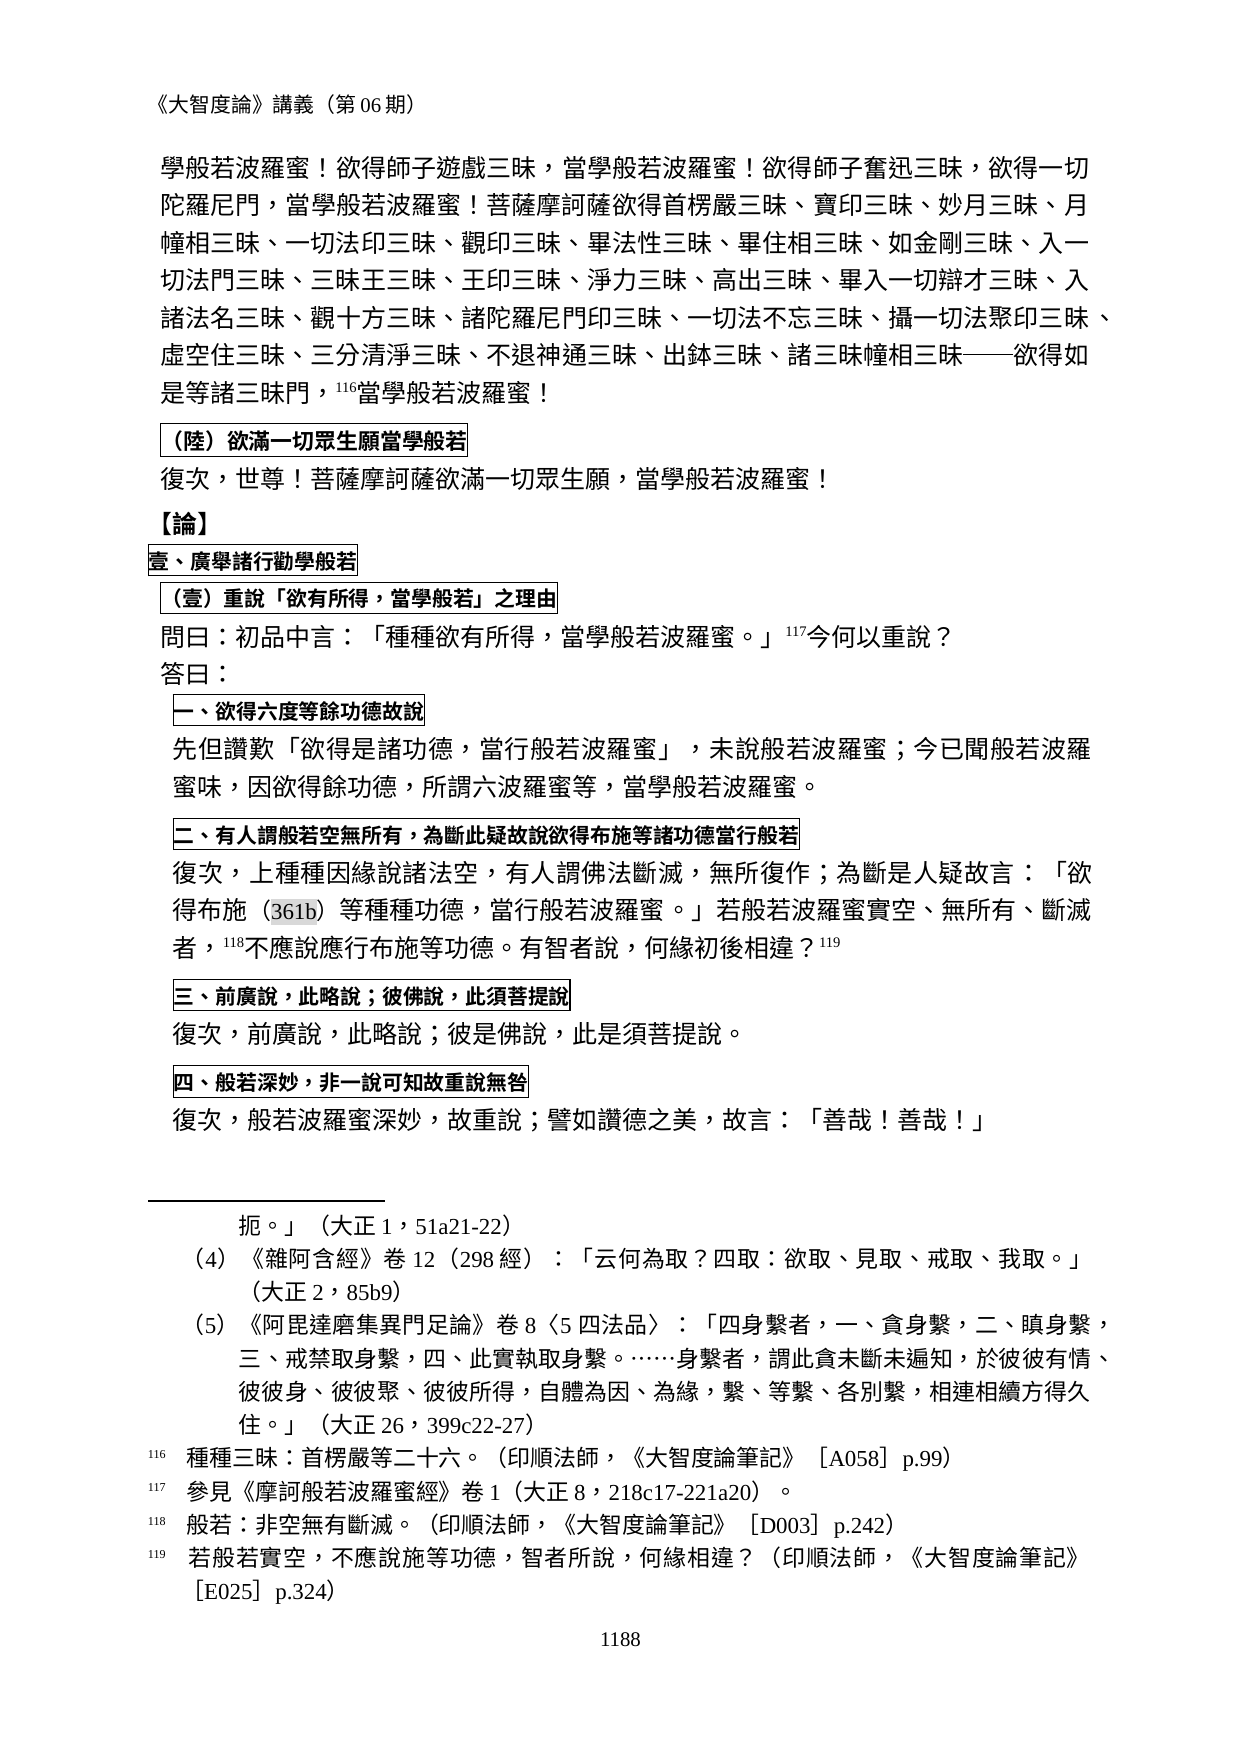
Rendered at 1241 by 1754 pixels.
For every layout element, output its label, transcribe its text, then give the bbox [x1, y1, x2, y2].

text 二、有人謂般若空無所有，為斷此疑故說欲得布施等諸功德當行般若 [173, 815, 1092, 853]
text 三、前廣說，此略說；彼佛說，此須菩提說 [173, 976, 1092, 1014]
text 復次，般若波羅蜜深妙，故重說；譬如讚德之美，故言：「善哉！善哉！」 [173, 1100, 1092, 1138]
text （壹）重說「欲有所得，當學般若」之理由 [160, 579, 1092, 616]
text 復次，上種種因緣說諸法空，有人謂佛法斷滅，無所復作；為斷是人疑故言：「欲得布施（361b）等種種功德，當行般若波羅蜜。」若般若波羅蜜實空、無所有、斷滅者，不應說應行布施等功德。有智者說，何緣初後相違？ [173, 853, 1092, 965]
text 【論】 [148, 504, 1092, 541]
text 壹、廣舉諸行勸學般若 [148, 541, 1092, 579]
text 四、般若深妙，非一說可知故重說無咎 [173, 1063, 1092, 1100]
text 復次，世尊！菩薩摩訶薩欲滿一切眾生願，當學般若波羅蜜！ [160, 459, 1092, 496]
text 一、欲得六度等餘功德故說 [173, 691, 1092, 729]
text （陸）欲滿一切眾生願當學般若 [160, 421, 1092, 459]
text 先但讚歎「欲得是諸功德，當行般若波羅蜜」，未說般若波羅蜜；今已聞般若波羅蜜味，因欲得餘功德，所謂六波羅蜜等，當學般若波羅蜜。 [173, 729, 1092, 804]
text 復次，前廣說，此略說；彼是佛說，此是須菩提說。 [173, 1014, 1092, 1051]
text 問曰：初品中言：「種種欲有所得，當學般若波羅蜜。」今何以重說？ [160, 616, 1092, 654]
text 答曰： [160, 654, 1092, 691]
text 菩薩摩訶薩欲入覺意三昧，當學般若波羅蜜！欲入六神通、九次第定、超越三昧，當學般若波羅蜜！欲得師子遊戲三昧，當學般若波羅蜜！欲得師子奮迅三昧，欲得一切陀羅尼門，當學般若波羅蜜！菩薩摩訶薩欲得首楞嚴三昧、寶印三昧、妙月三昧、月幢相三昧、一切法印三昧、觀印三昧、畢法性三昧、畢住相三昧、如金剛三昧、入一切法門三昧、三昧王三昧、王印三昧、淨力三昧、高出三昧、畢入一切辯才三昧、入諸法名三昧、觀十方三昧、諸陀羅尼門印三昧、一切法不忘三昧、攝一切法聚印三昧、虛空住三昧、三分清淨三昧、不退神通三昧、出鉢三昧、諸三昧幢相三昧──欲得如是等諸三昧門，當學般若波羅蜜！ [160, 148, 1092, 410]
